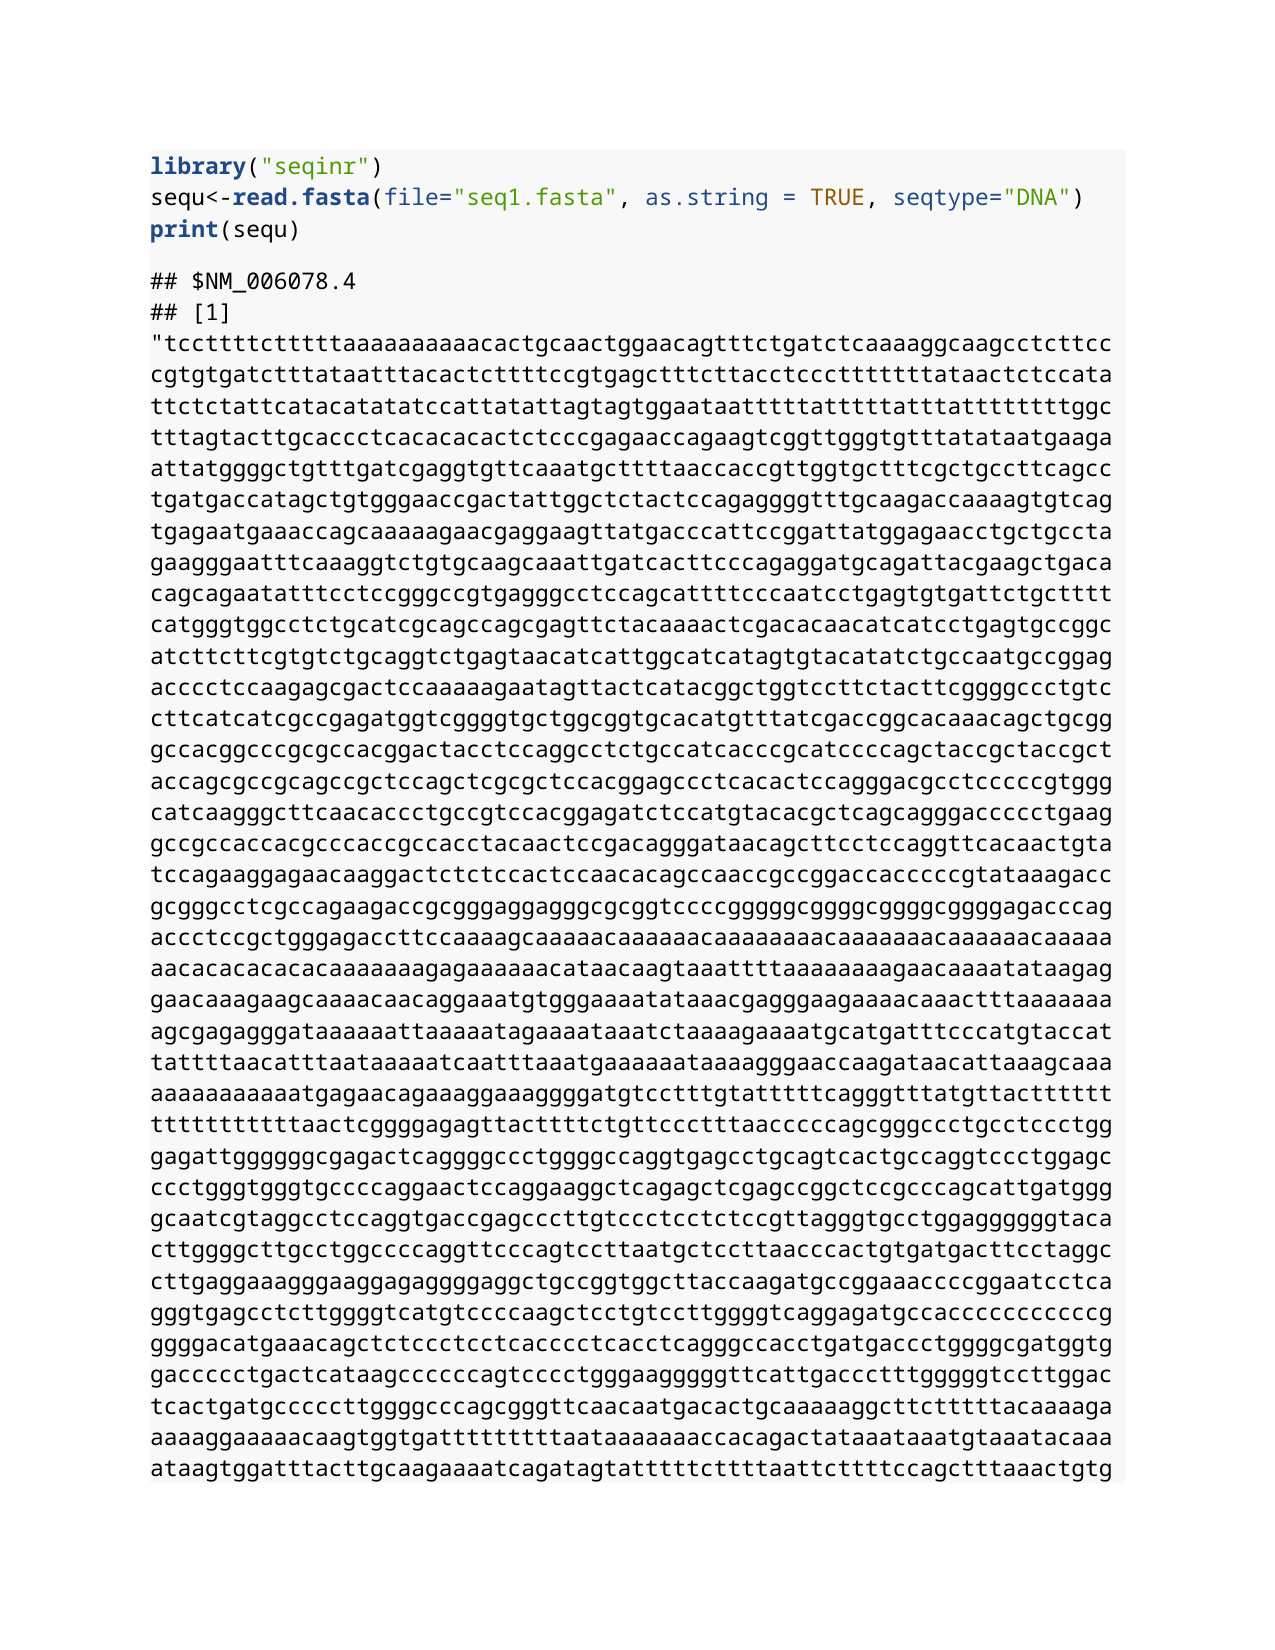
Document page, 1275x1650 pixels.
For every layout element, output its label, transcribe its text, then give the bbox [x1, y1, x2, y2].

text library("seqinr") sequ<-read.fasta(file="seq1.fasta", as.string = TRUE, seqtype="DNA") print(sequ) [150, 150, 1125, 244]
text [150, 264, 1125, 1483]
